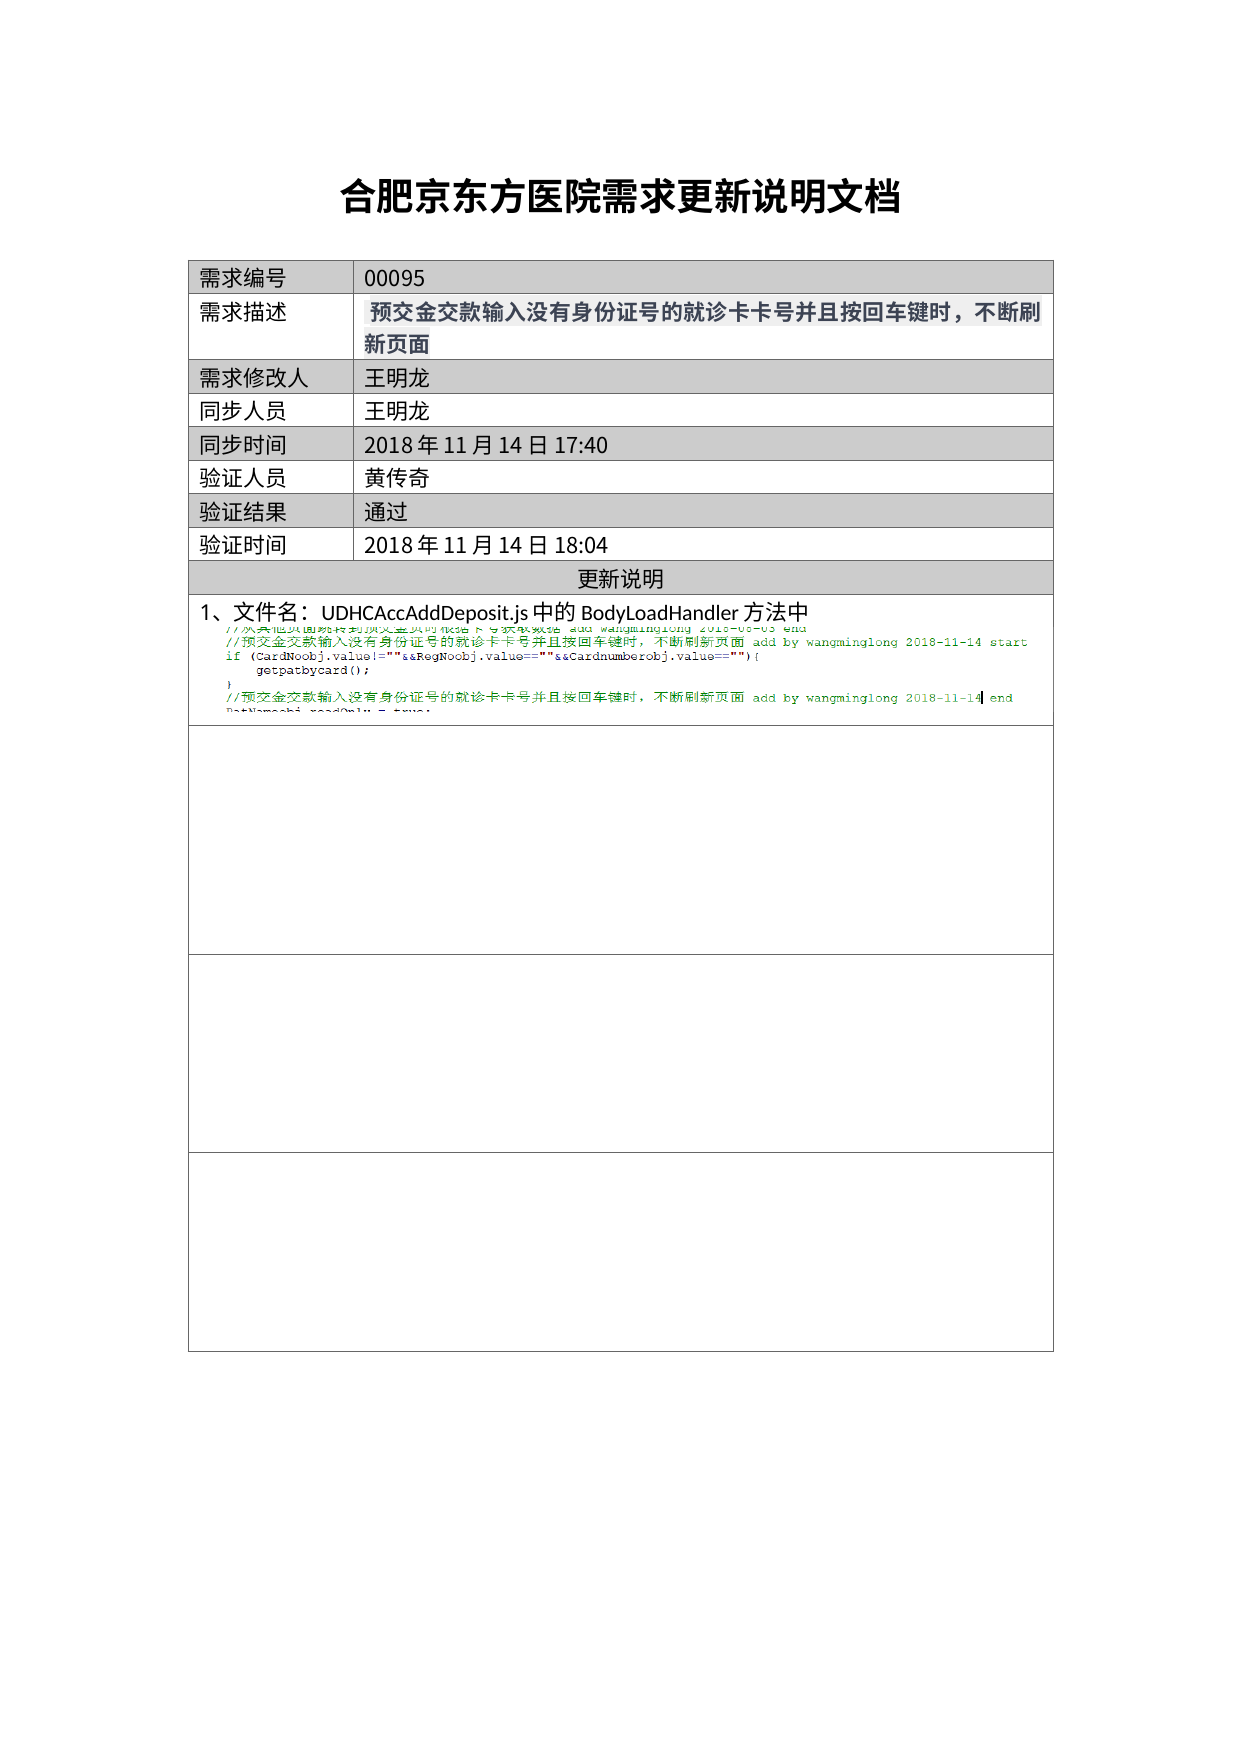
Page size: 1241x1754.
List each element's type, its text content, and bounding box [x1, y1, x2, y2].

table_cell 王明龙 [354, 394, 1053, 426]
table_cell [189, 1153, 1053, 1351]
table_cell 需求修改人 [189, 360, 353, 393]
table_cell 黄传奇 [354, 461, 1053, 493]
table_cell 王明龙 [354, 360, 1053, 393]
table_cell 同步人员 [189, 394, 353, 426]
table_cell 需求描述 [189, 294, 353, 359]
table_header 需求编号 [189, 261, 353, 293]
text 合肥京东方医院需求更新说明文档 [187, 162, 1053, 227]
table_cell 1、文件名：UDHCAccAddDeposit.js中的BodyLoadHandler方法中 [189, 595, 1053, 725]
table_cell 验证结果 [189, 494, 353, 527]
table_header 00095 [354, 261, 1053, 293]
table_cell [189, 726, 1053, 953]
table_cell [189, 955, 1053, 1152]
picture [199, 627, 1054, 712]
table_cell 验证时间 [189, 528, 353, 560]
table_cell 2018年11月14日 18:04 [354, 528, 1053, 560]
table_cell 通过 [354, 494, 1053, 527]
table_cell 同步时间 [189, 427, 353, 460]
table_cell 预交金交款输入没有身份证号的就诊卡卡号并且按回车键时，不断刷新页面 [354, 294, 1053, 359]
table_cell 更新说明 [189, 561, 1053, 594]
table_cell 验证人员 [189, 461, 353, 493]
table_cell 2018年11月14日 17:40 [354, 427, 1053, 460]
